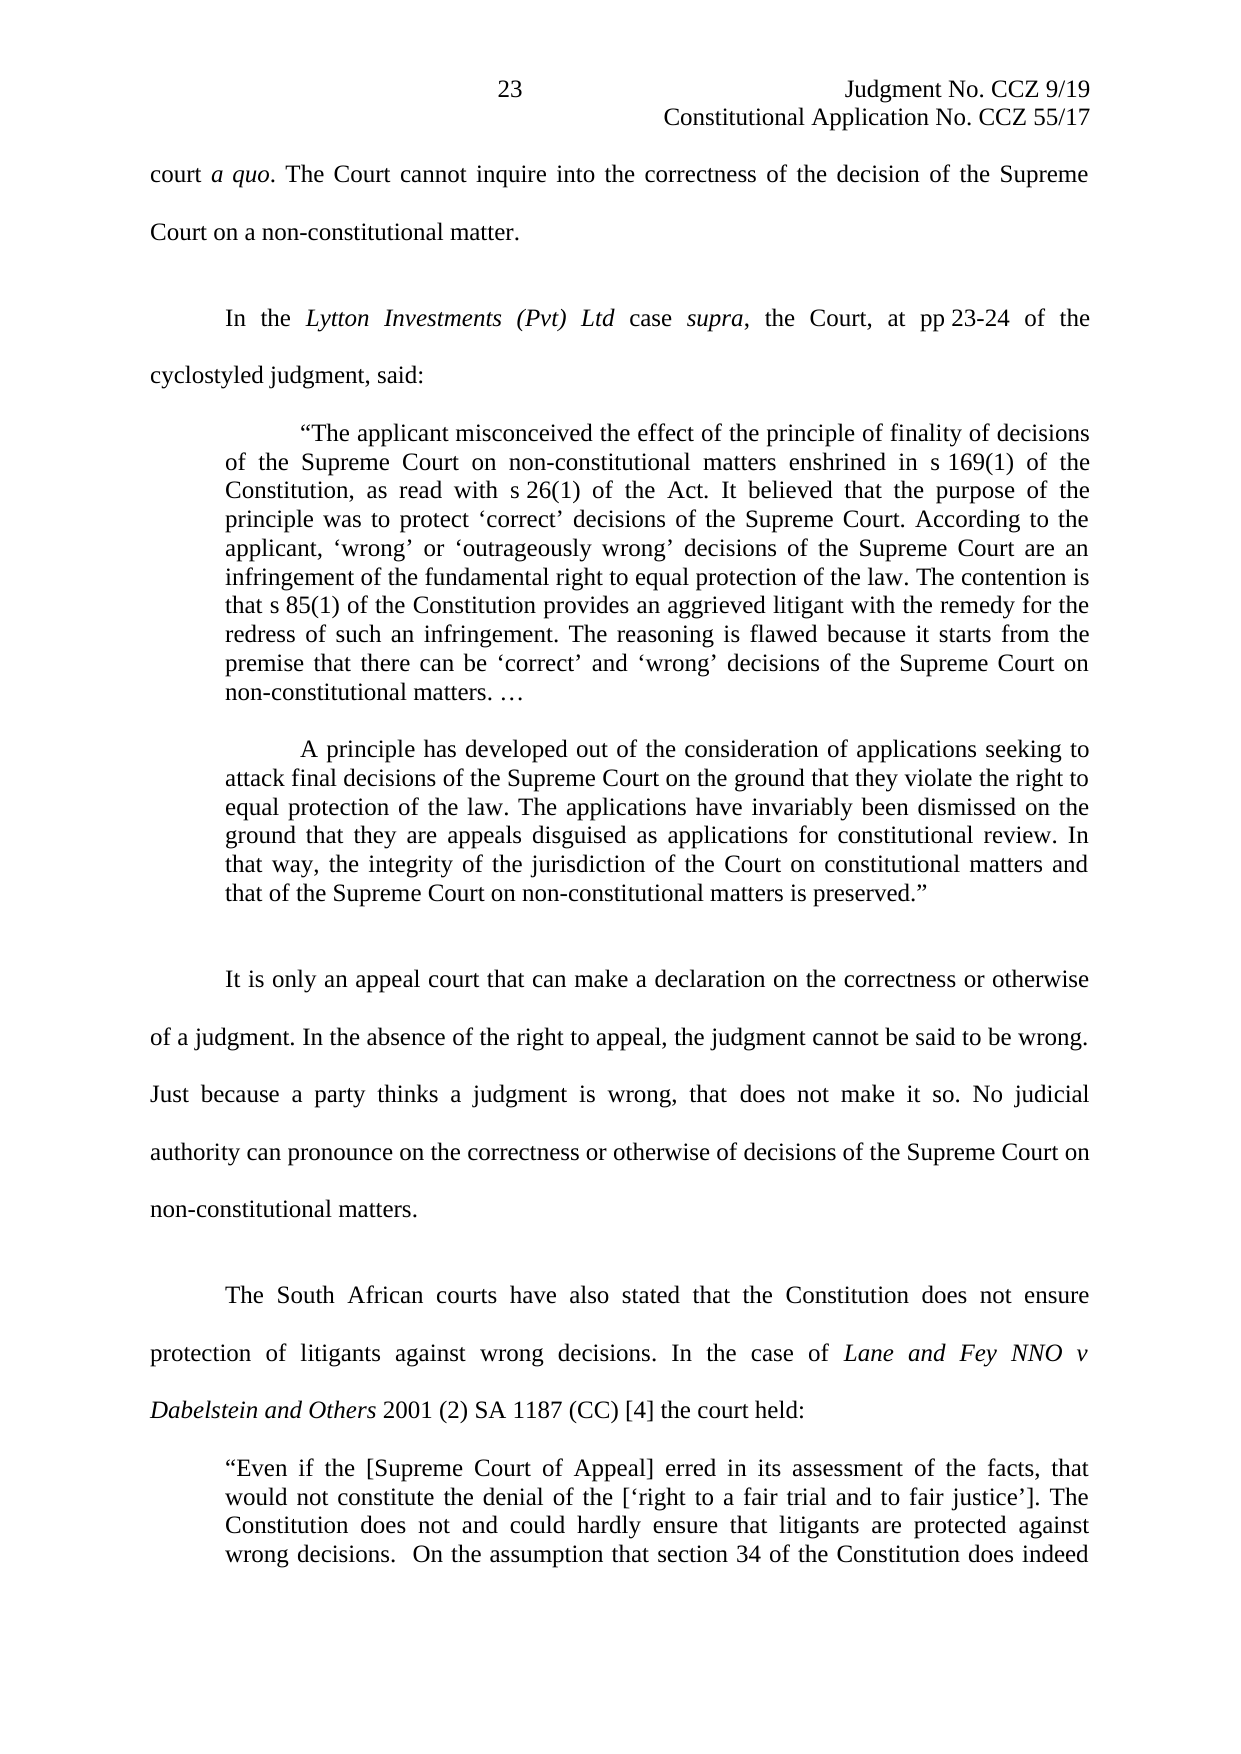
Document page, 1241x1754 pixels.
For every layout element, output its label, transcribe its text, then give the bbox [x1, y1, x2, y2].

text A principle has developed out of the consideration of applications seeking to attack final decisions of the Supreme Court on the ground that they violate the right to equal protection of the law. The applications have invariably been dismissed on the ground that they are appeals disguised as applications for constitutional review. In that way, the integrity of the jurisdiction of the Court on constitutional matters and that of the Supreme Court on non-constitutional matters is preserved.” [225, 734, 1090, 907]
text It is only an appeal court that can make a declaration on the correctness or otherwise of a judgment. In the absence of the right to appeal, the judgment cannot be said to be wrong. Just because a party thinks a judgment is wrong, that does not make it so. No judicial authority can pronounce on the correctness or otherwise of decisions of the Supreme Court on non-constitutional matters. [150, 964, 1090, 1223]
text In the Lytton Investments (Pvt) Ltd case supra, the Court, at pp 23-24 of the cyclostyled judgment, said: [150, 303, 1090, 389]
text “The applicant misconceived the effect of the principle of finality of decisions of the Supreme Court on non-constitutional matters enshrined in s 169(1) of the Constitution, as read with s 26(1) of the Act. It believed that the purpose of the principle was to protect ‘correct’ decisions of the Supreme Court. According to the applicant, ‘wrong’ or ‘outrageously wrong’ decisions of the Supreme Court are an infringement of the fundamental right to equal protection of the law. The contention is that s 85(1) of the Constitution provides an aggrieved litigant with the remedy for the redress of such an infringement. The reasoning is flawed because it starts from the premise that there can be ‘correct’ and ‘wrong’ decisions of the Supreme Court on non-constitutional matters. … [225, 418, 1090, 706]
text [150, 159, 1090, 246]
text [225, 1453, 1090, 1568]
text The South African courts have also stated that the Constitution does not ensure protection of litigants against wrong decisions. In the case of Lane and Fey NNO v Dabelstein and Others 2001 (2) SA 1187 (CC) [4] the court held: [150, 1281, 1090, 1424]
